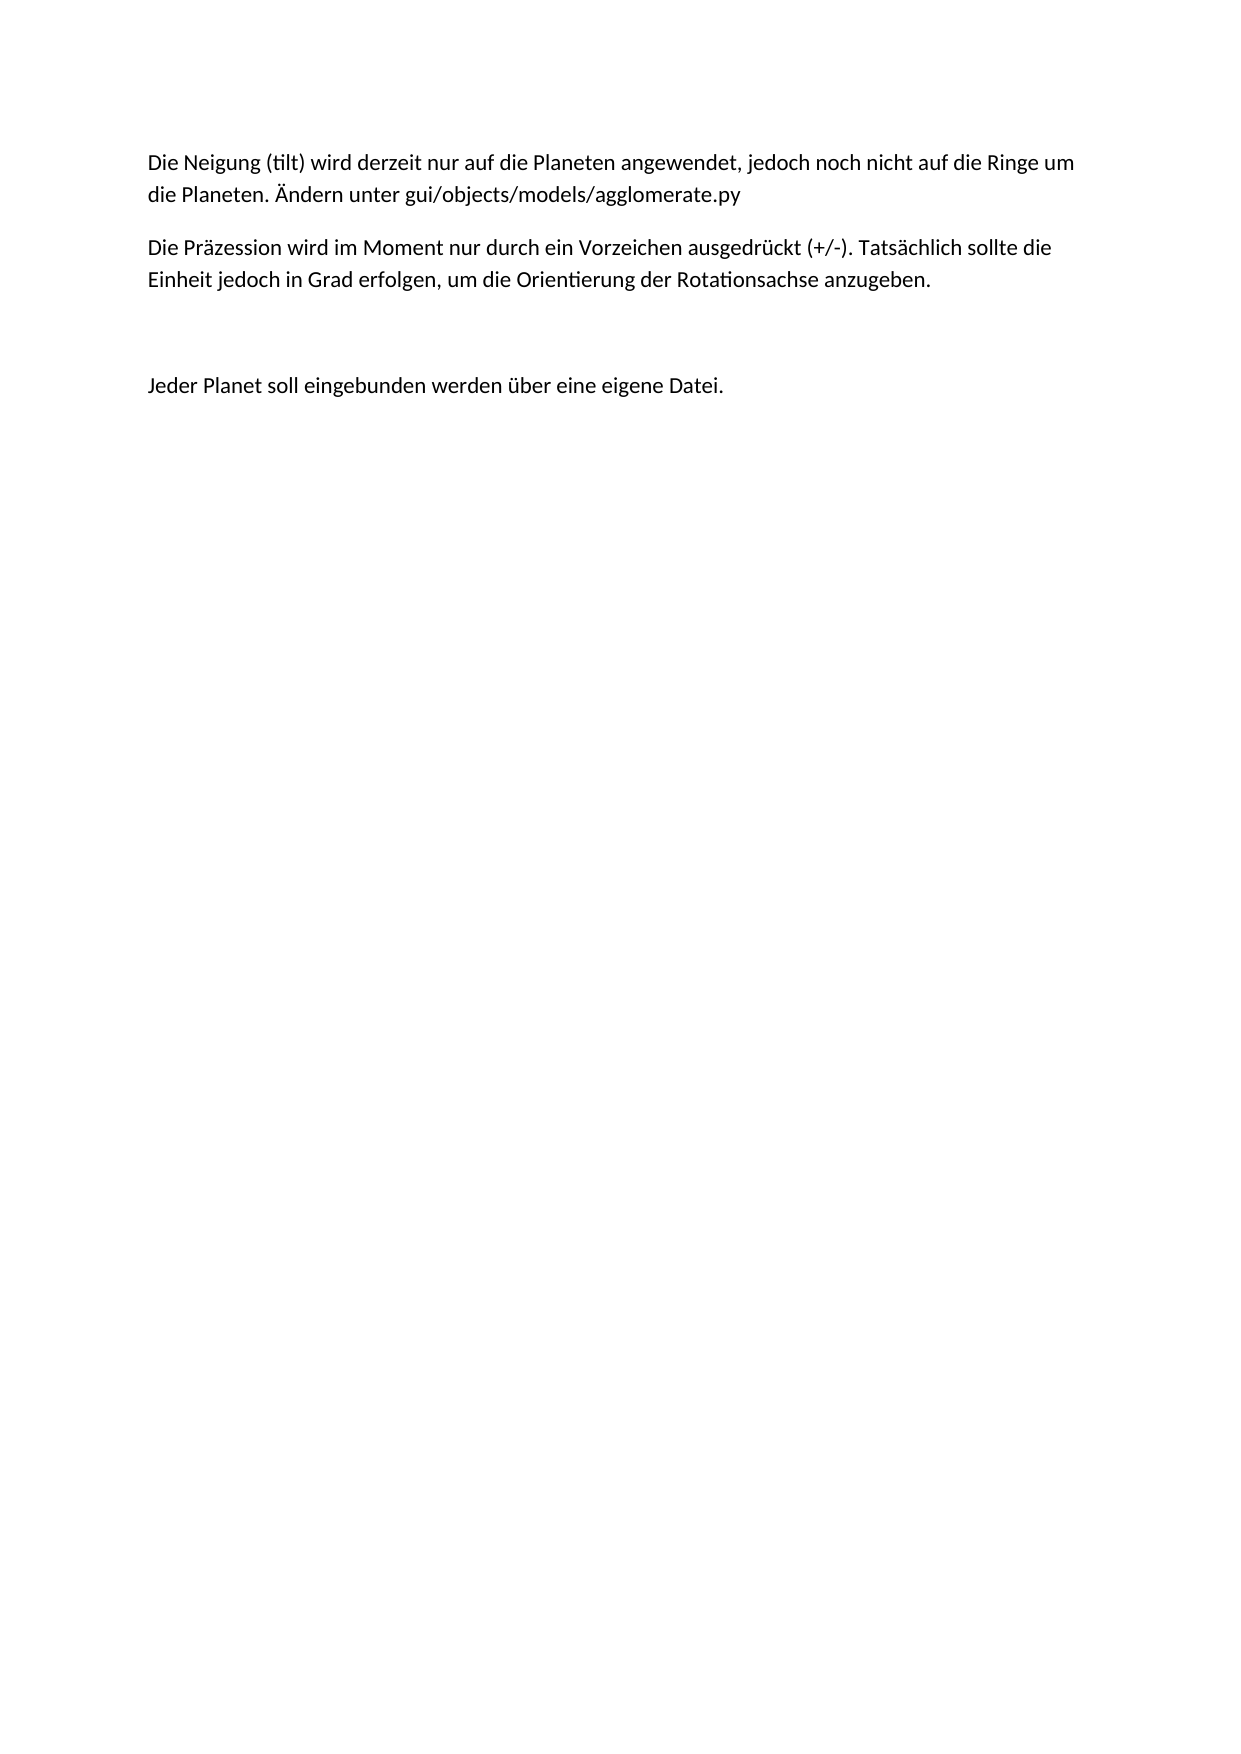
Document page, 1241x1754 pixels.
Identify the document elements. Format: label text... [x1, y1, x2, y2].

text Die Neigung (tilt) wird derzeit nur auf die Planeten angewendet, jedoch noch nicht auf die Ringe um die Planeten. Ändern unter gui/objects/models/agglomerate.py [148, 148, 1093, 208]
text Die Präzession wird im Moment nur durch ein Vorzeichen ausgedrückt (+/-). Tatsächlich sollte die Einheit jedoch in Grad erfolgen, um die Orientierung der Rotationsachse anzugeben. [148, 233, 1093, 293]
text Jeder Planet soll eingebunden werden über eine eigene Datei. [148, 371, 1093, 399]
